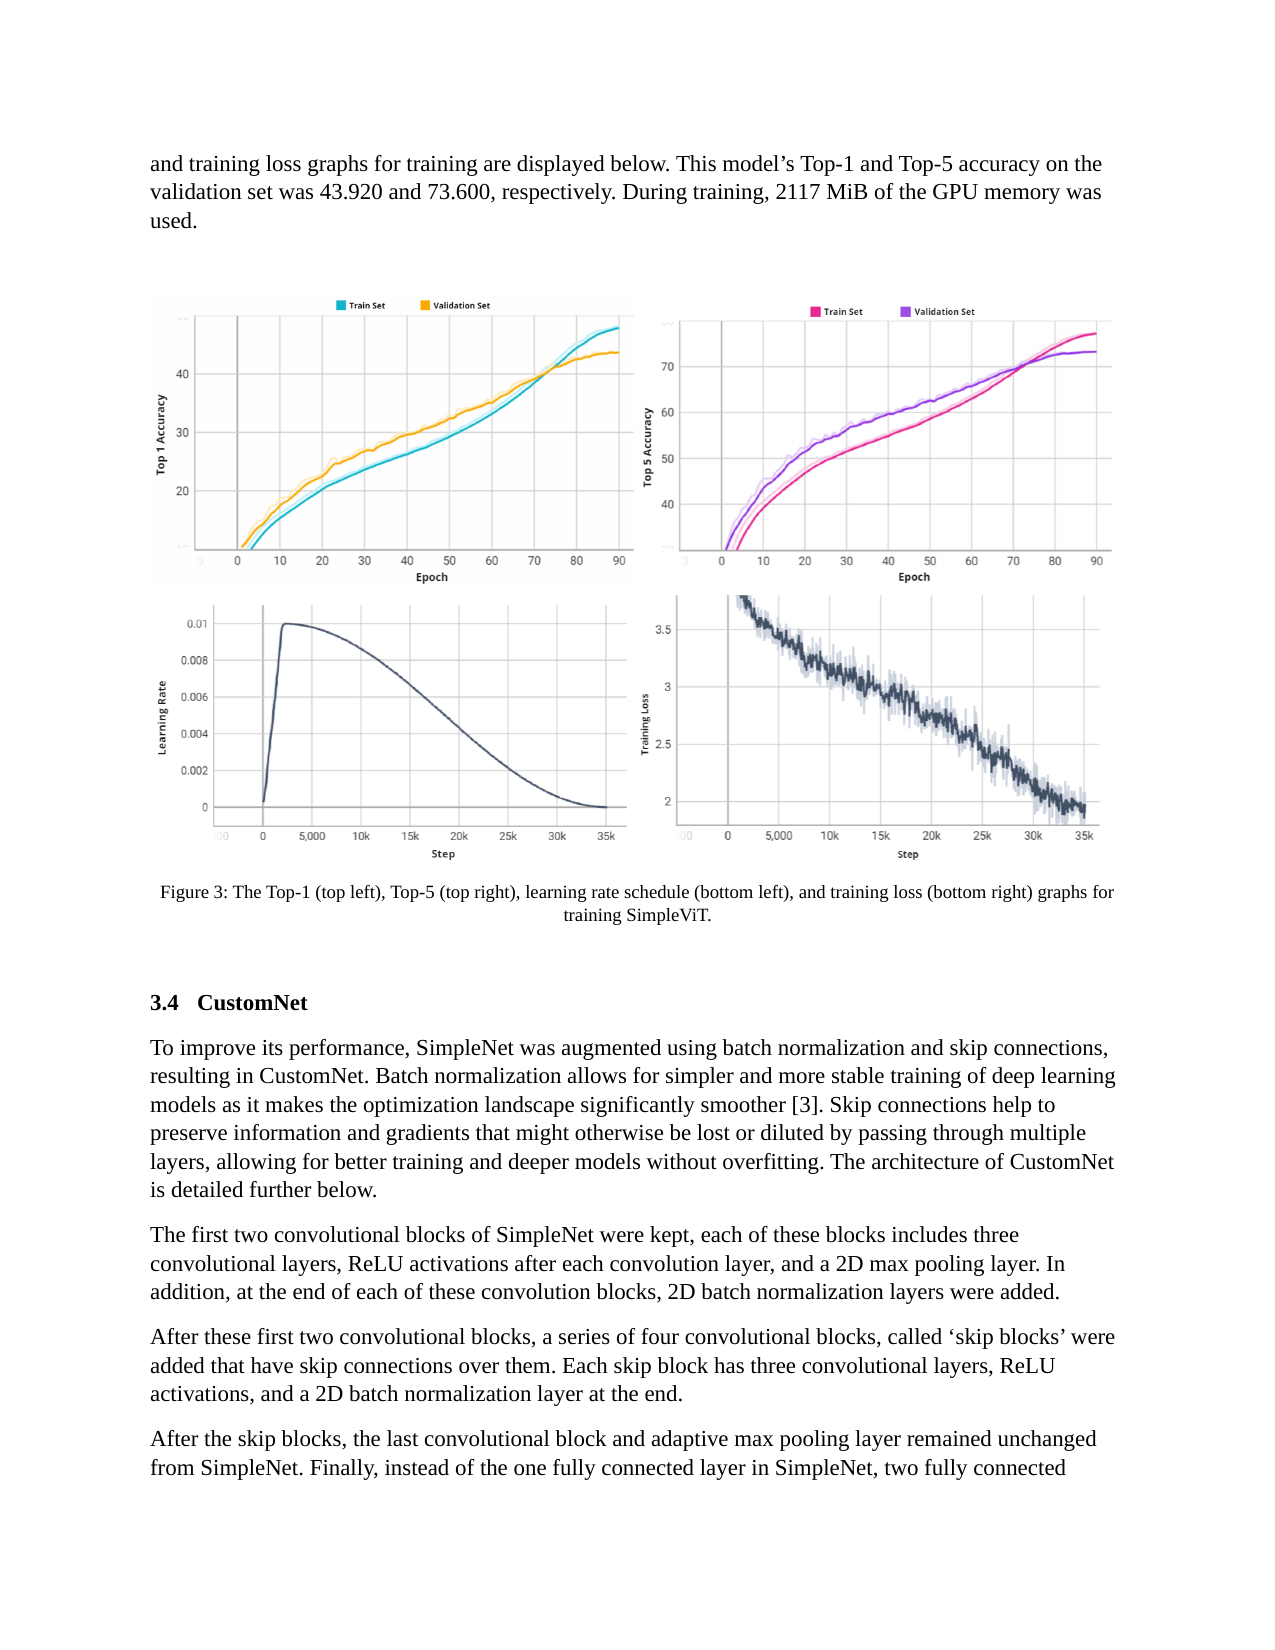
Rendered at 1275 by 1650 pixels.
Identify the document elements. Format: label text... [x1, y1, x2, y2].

picture [150, 587, 1100, 862]
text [150, 150, 1125, 233]
list CustomNet [150, 989, 1125, 1015]
text Figure 3: The Top-1 (top left), Top-5 (top right), learning rate schedule (bottom left), and training loss (bottom right) graphs for training SimpleViT. [150, 881, 1125, 926]
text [150, 1425, 1125, 1480]
text The first two convolutional blocks of SimpleNet were kept, each of these blocks includes three convolutional layers, ReLU activations after each convolution layer, and a 2D max pooling layer. In addition, at the end of each of these convolution blocks, 2D batch normalization layers were added. [150, 1221, 1125, 1305]
text To improve its performance, SimpleNet was augmented using batch normalization and skip connections, resulting in CustomNet. Batch normalization allows for simpler and more stable training of deep learning models as it makes the optimization landscape significantly smoother [3]. Skip connections help to preserve information and gradients that might otherwise be lost or diluted by passing through multiple layers, allowing for better training and deeper models without overfitting. The architecture of CustomNet is detailed further below. [150, 1034, 1125, 1203]
text After these first two convolutional blocks, a series of four convolutional blocks, called ‘skip blocks’ were added that have skip connections over them. Each skip block has three convolutional layers, ReLU activations, and a 2D batch normalization layer at the end. [150, 1323, 1125, 1407]
picture [150, 297, 1118, 586]
